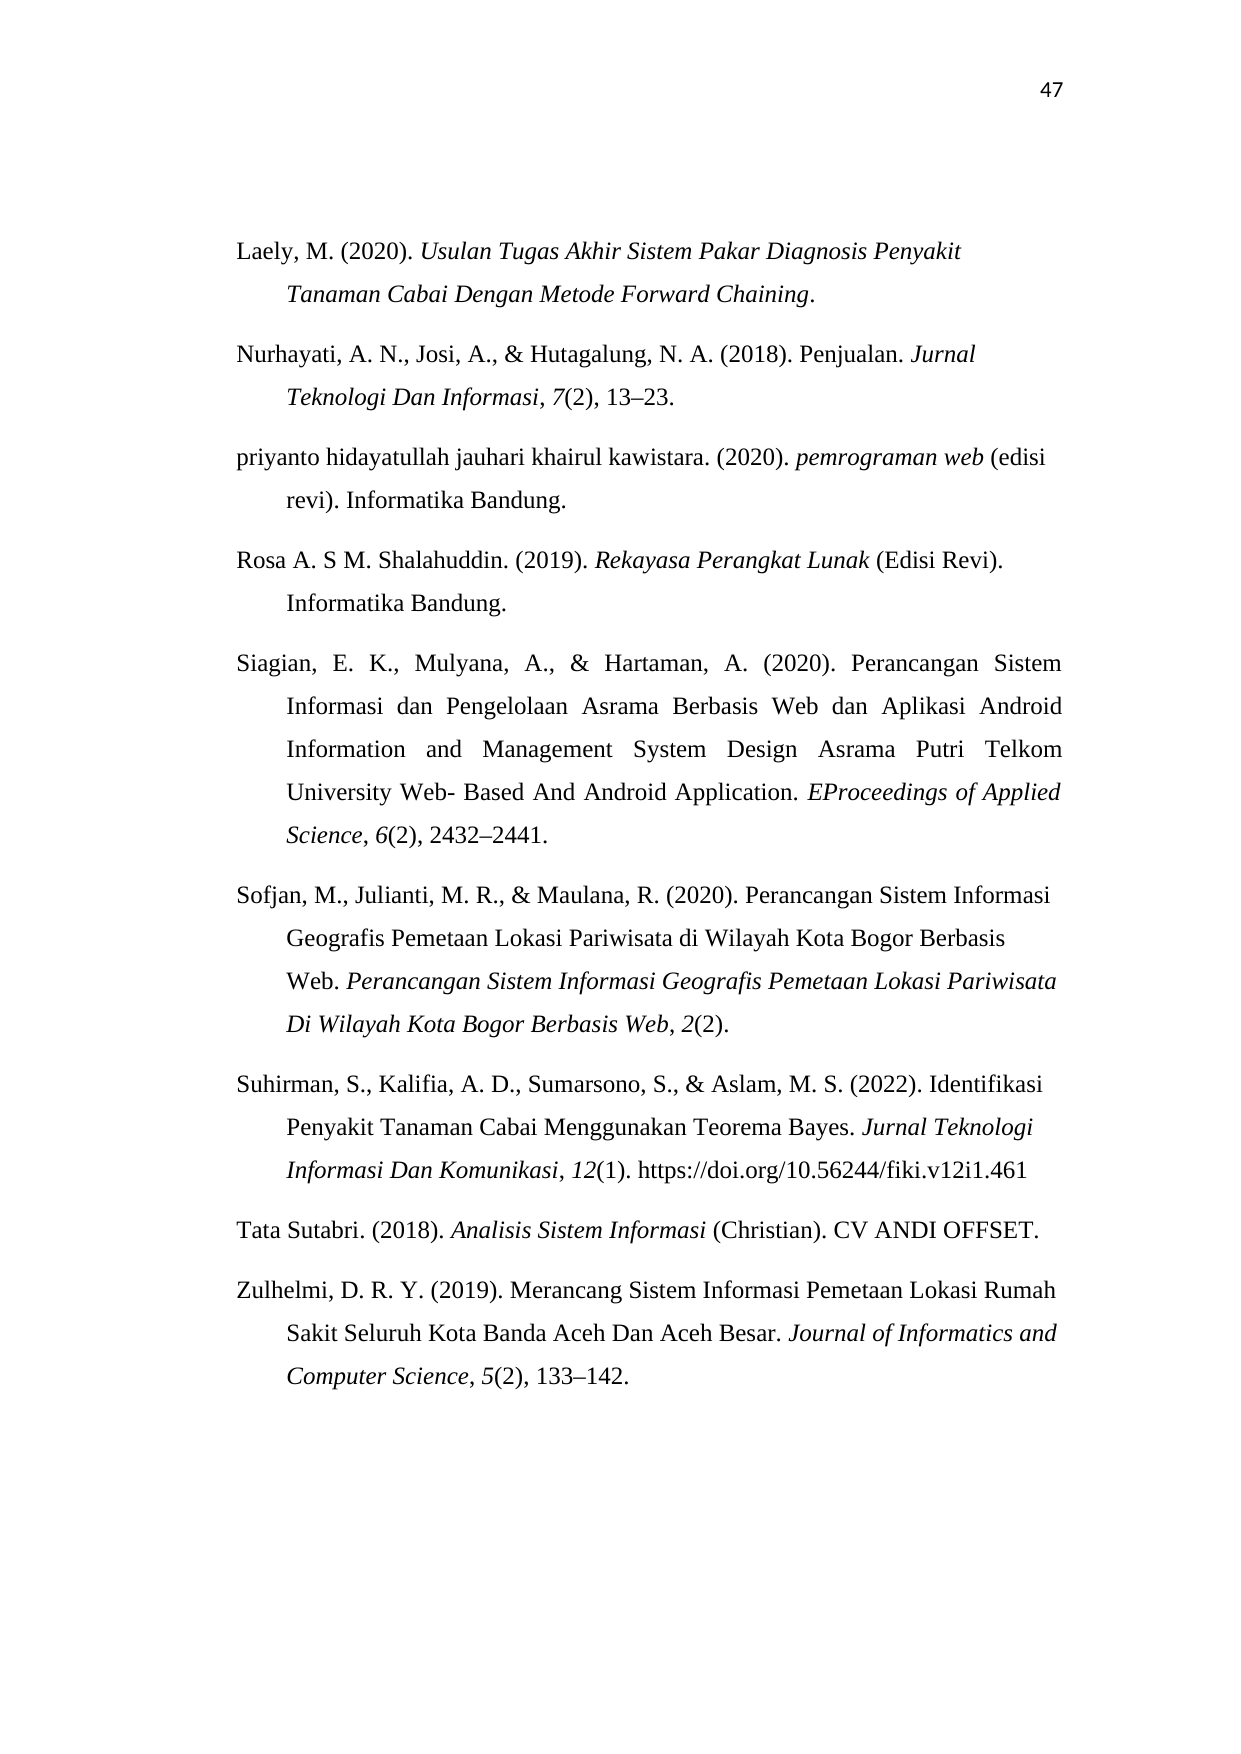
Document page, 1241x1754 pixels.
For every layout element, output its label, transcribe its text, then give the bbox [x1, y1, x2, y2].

text Nurhayati, A. N., Josi, A., & Hutagalung, N. A. (2018). Penjualan. Jurnal Teknologi Dan Informasi, 7(2), 13–23. [236, 339, 1063, 411]
text Sofjan, M., Julianti, M. R., & Maulana, R. (2020). Perancangan Sistem Informasi Geografis Pemetaan Lokasi Pariwisata di Wilayah Kota Bogor Berbasis Web. Perancangan Sistem Informasi Geografis Pemetaan Lokasi Pariwisata Di Wilayah Kota Bogor Berbasis Web, 2(2). [236, 880, 1063, 1038]
text Zulhelmi, D. R. Y. (2019). Merancang Sistem Informasi Pemetaan Lokasi Rumah Sakit Seluruh Kota Banda Aceh Dan Aceh Besar. Journal of Informatics and Computer Science, 5(2), 133–142. [236, 1275, 1063, 1390]
text Rosa A. S M. Shalahuddin. (2019). Rekayasa Perangkat Lunak (Edisi Revi). Informatika Bandung. [236, 545, 1063, 617]
text Suhirman, S., Kalifia, A. D., Sumarsono, S., & Aslam, M. S. (2022). Identifikasi Penyakit Tanaman Cabai Menggunakan Teorema Bayes. Jurnal Teknologi Informasi Dan Komunikasi, 12(1). https://doi.org/10.56244/fiki.v12i1.461 [236, 1069, 1063, 1184]
text priyanto hidayatullah jauhari khairul kawistara. (2020). pemrograman web (edisi revi). Informatika Bandung. [236, 442, 1063, 514]
text Tata Sutabri. (2018). Analisis Sistem Informasi (Christian). CV ANDI OFFSET. [236, 1215, 1063, 1244]
text Siagian, E. K., Mulyana, A., & Hartaman, A. (2020). Perancangan Sistem Informasi dan Pengelolaan Asrama Berbasis Web dan Aplikasi Android Information and Management System Design Asrama Putri Telkom University Web- Based And Android Application. EProceedings of Applied Science, 6(2), 2432–2441. [236, 648, 1063, 849]
text Laely, M. (2020). Usulan Tugas Akhir Sistem Pakar Diagnosis Penyakit Tanaman Cabai Dengan Metode Forward Chaining. [236, 236, 1063, 308]
